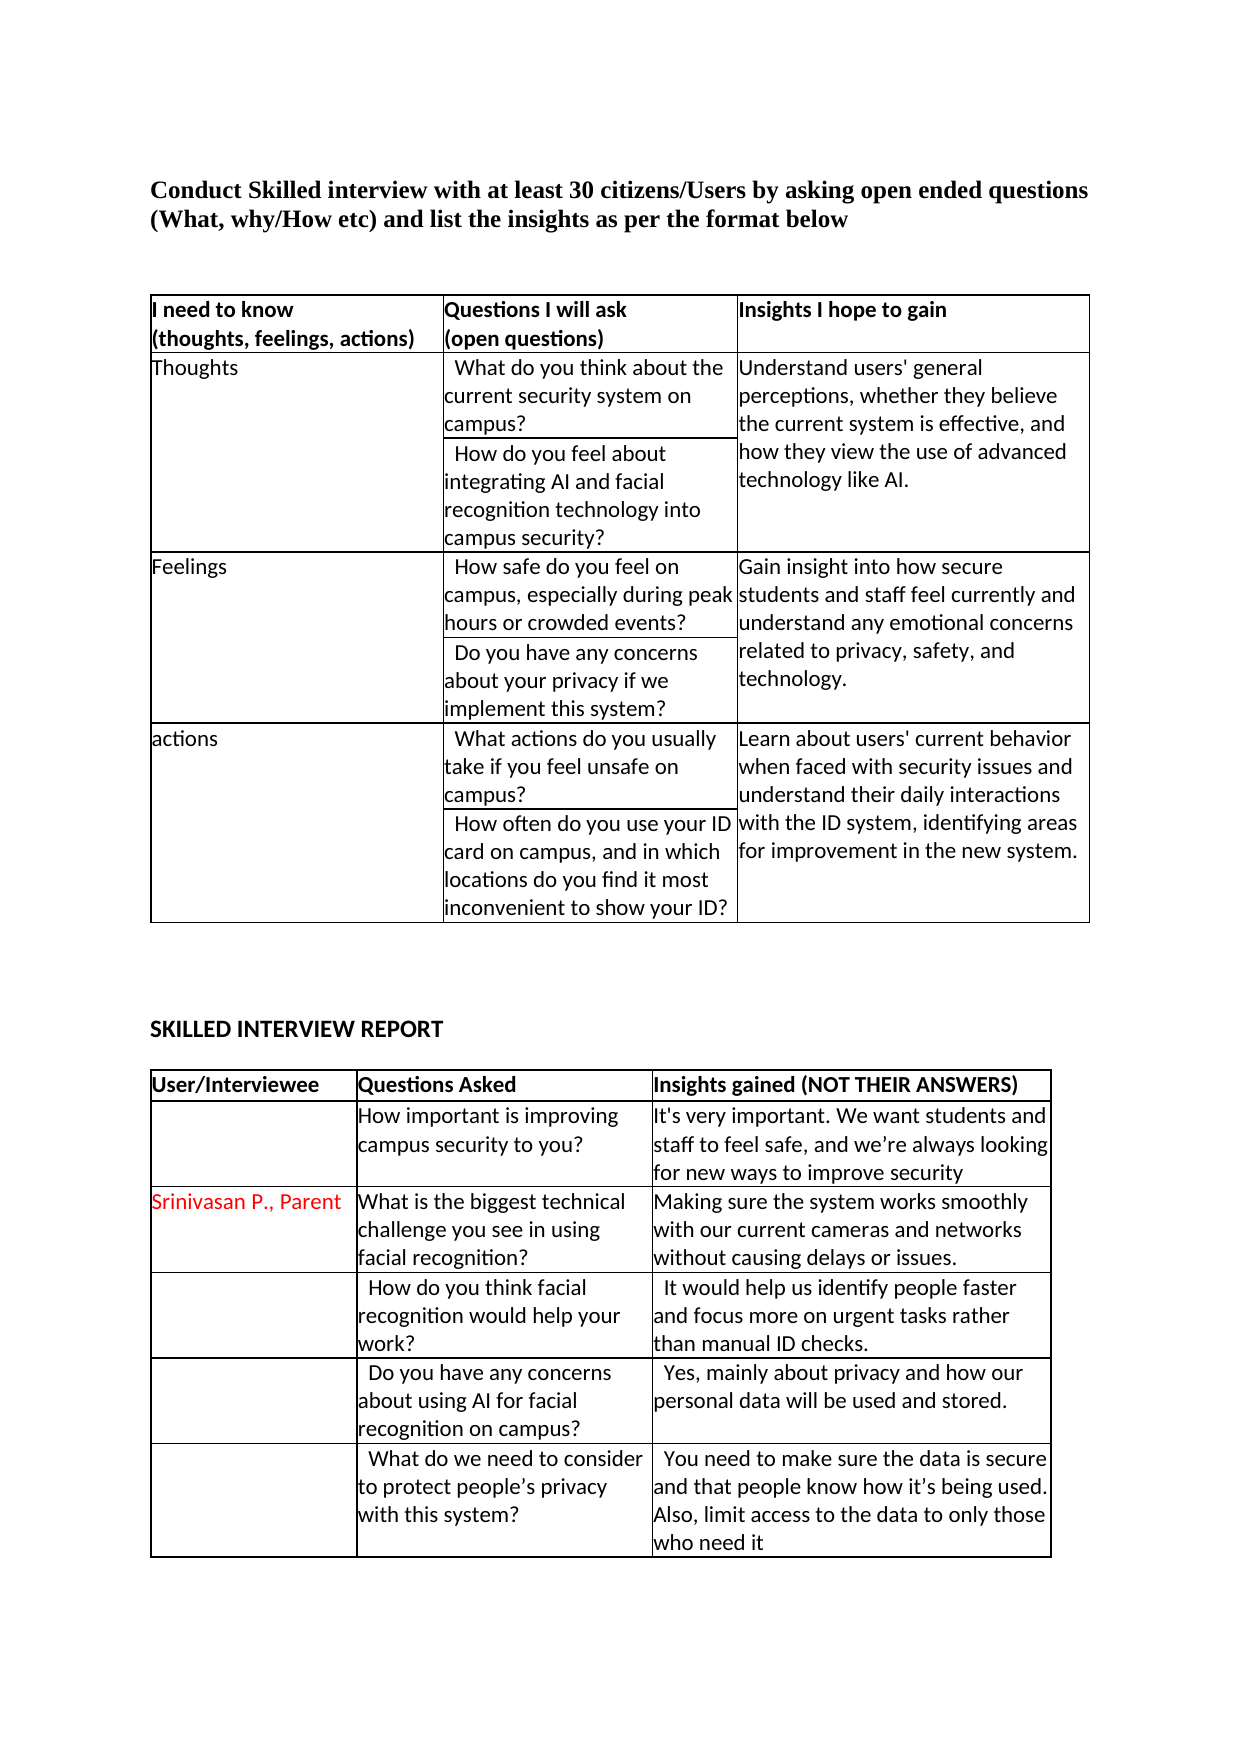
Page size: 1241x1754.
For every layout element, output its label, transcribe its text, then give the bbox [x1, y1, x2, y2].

table_cell Understand users' general perceptions, whether they believe the current system is effective, and how they view the use of advanced technology like AI. [738, 353, 1089, 551]
table_cell What do you think about the current security system on campus? [444, 353, 737, 437]
table_header Questions I will ask (open questions) [444, 296, 737, 352]
text Conduct Skilled interview with at least 30 citizens/Users by asking open ended questions (What, why/How etc) and list the insights as per the format below [150, 176, 1090, 233]
table_cell Thoughts [152, 353, 443, 551]
table_cell How do you think facial recognition would help your work? [358, 1273, 652, 1357]
table_cell How safe do you feel on campus, especially during peak hours or crowded events? [444, 553, 737, 637]
table_cell It would help us identify people faster and focus more on urgent tasks rather than manual ID checks. [653, 1273, 1050, 1357]
table_cell What actions do you usually take if you feel unsafe on campus? [444, 724, 737, 808]
text SKILLED INTERVIEW REPORT [150, 1013, 1090, 1043]
table_cell You need to make sure the data is secure and that people know how it’s being used. Also, limit access to the data to only those who need it [653, 1444, 1050, 1556]
table_cell [152, 1359, 356, 1443]
table_cell It's very important. We want students and staff to feel safe, and we’re always looking for new ways to improve security [653, 1102, 1050, 1186]
table_cell Making sure the system works smoothly with our current cameras and networks without causing delays or issues. [653, 1187, 1050, 1271]
table_cell [152, 1444, 356, 1556]
table_cell How do you feel about integrating AI and facial recognition technology into campus security? [444, 439, 737, 551]
table_cell actions [152, 724, 443, 921]
table_cell Feelings [152, 553, 443, 722]
table_cell Yes, mainly about privacy and how our personal data will be used and stored. [653, 1359, 1050, 1443]
table_cell How important is improving campus security to you? [358, 1102, 652, 1186]
table_cell [152, 1273, 356, 1357]
table_cell Do you have any concerns about your privacy if we implement this system? [444, 638, 737, 722]
table_cell Srinivasan P., Parent [152, 1187, 356, 1271]
table_cell Do you have any concerns about using AI for facial recognition on campus? [358, 1359, 652, 1443]
table_cell What is the biggest technical challenge you see in using facial recognition? [358, 1187, 652, 1271]
table_header Questions Asked [358, 1071, 652, 1100]
table_header Insights gained (NOT THEIR ANSWERS) [653, 1071, 1050, 1100]
table_header I need to know (thoughts, feelings, actions) [152, 296, 443, 352]
table_cell Learn about users' current behavior when faced with security issues and understand their daily interactions with the ID system, identifying areas for improvement in the new system. [738, 724, 1089, 921]
table_cell What do we need to consider to protect people’s privacy with this system? [358, 1444, 652, 1556]
table_cell How often do you use your ID card on campus, and in which locations do you find it most inconvenient to show your ID? [444, 810, 737, 921]
table_header Insights I hope to gain [738, 296, 1089, 352]
table_cell [152, 1102, 356, 1186]
table_cell Gain insight into how secure students and staff feel currently and understand any emotional concerns related to privacy, safety, and technology. [738, 553, 1089, 722]
table_header User/Interviewee [152, 1071, 356, 1100]
